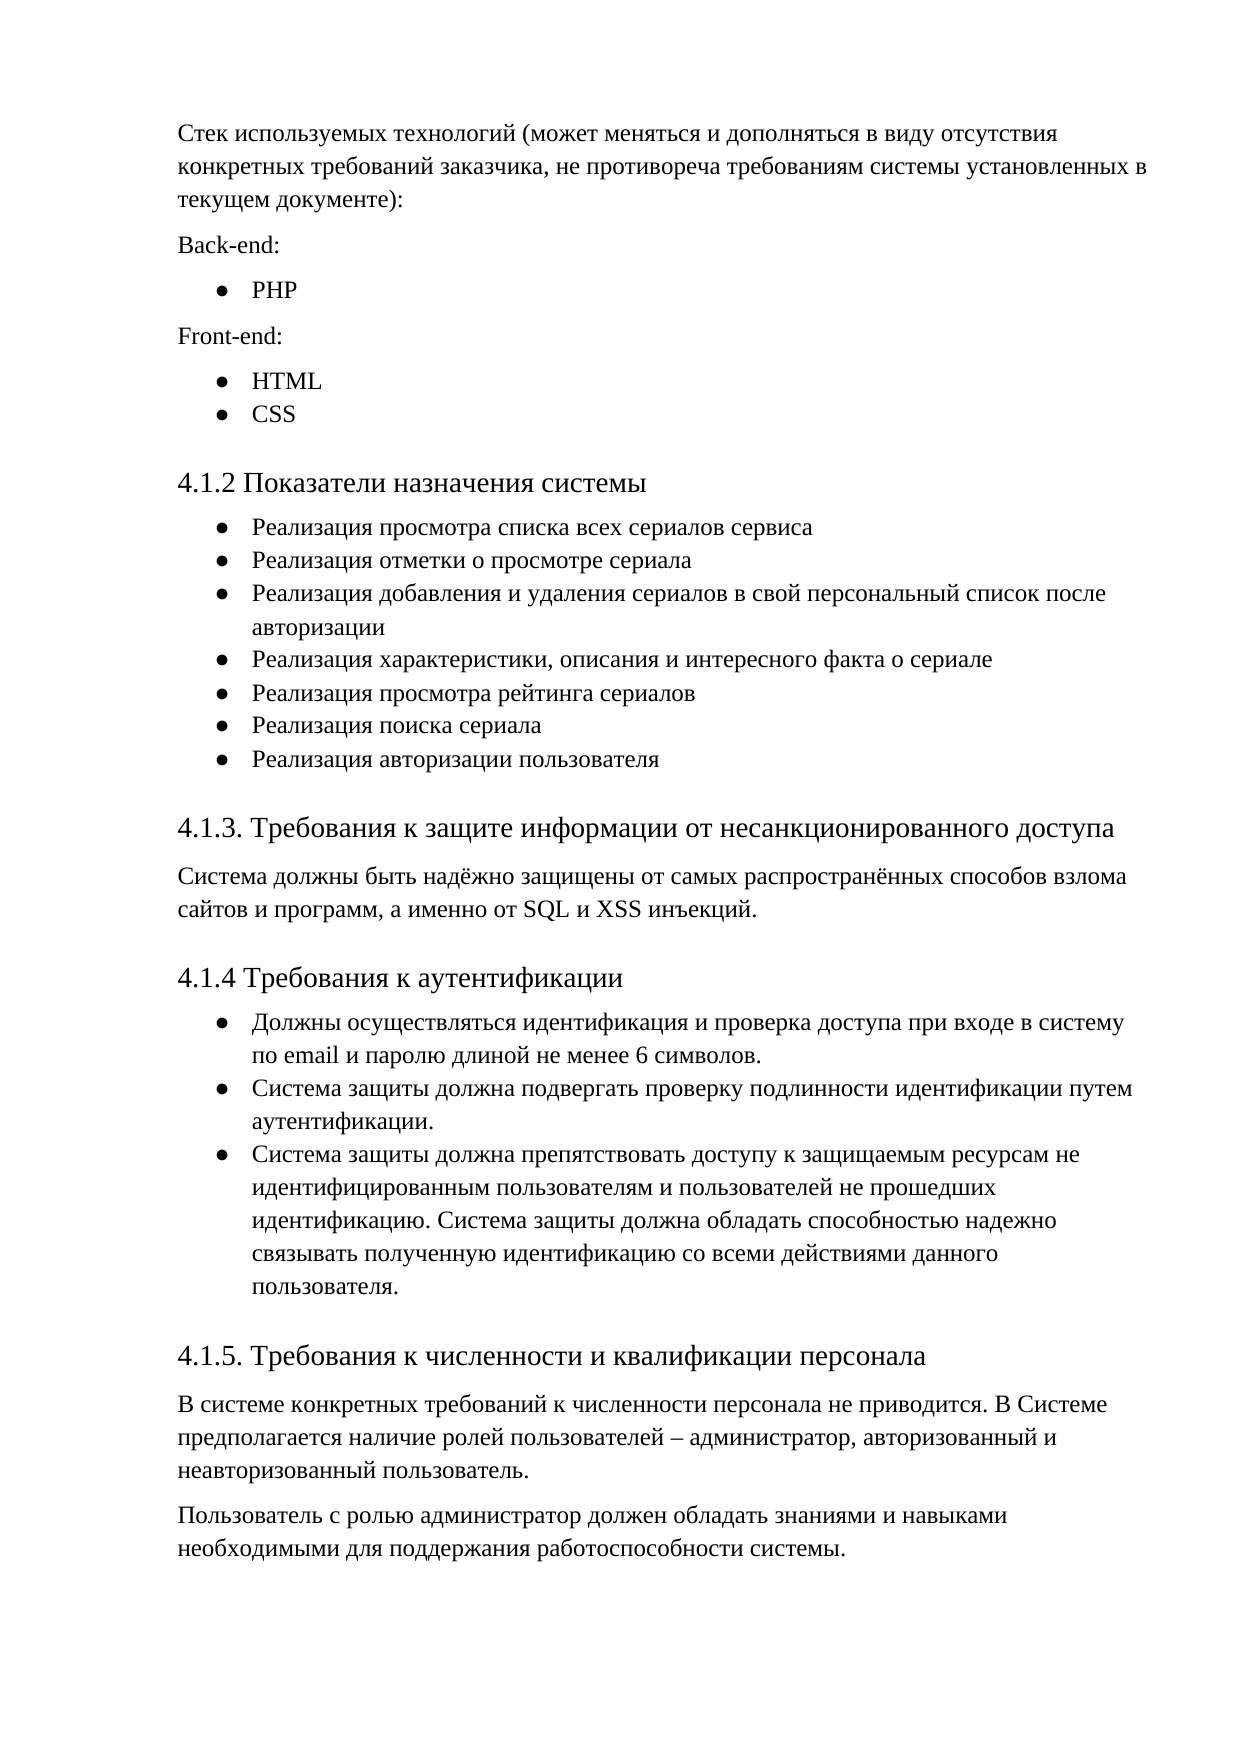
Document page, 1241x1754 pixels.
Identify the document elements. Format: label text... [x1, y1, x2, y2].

text Система защиты должна подвергать проверку подлинности идентификации путем аутентификации. [214, 1073, 1152, 1135]
text Должны осуществляться идентификация и проверка доступа при входе в систему по email и паролю длиной не менее 6 символов. [214, 1007, 1152, 1069]
text Реализация характеристики, описания и интересного факта о сериале [214, 644, 1152, 673]
text HTML [214, 366, 1152, 395]
text PHP [214, 275, 1152, 304]
subtitle 4.1.3. Требования к защите информации от несанкционированного доступа [177, 810, 1152, 843]
text Система защиты должна препятствовать доступу к защищаемым ресурсам не идентифицированным пользователям и пользователей не прошедших идентификацию. Система защиты должна обладать способностью надежно связывать полученную идентификацию со всеми действиями данного пользователя. [214, 1139, 1152, 1300]
text Реализация поиска сериала [214, 711, 1152, 739]
text Система должны быть надёжно защищены от самых распространённых способов взлома сайтов и программ, а именно от SQL и XSS инъекций. [177, 861, 1152, 923]
text Пользователь с ролью администратор должен обладать знаниями и навыками необходимыми для поддержания работоспособности системы. [177, 1500, 1152, 1562]
text Front-end: [177, 321, 1152, 349]
text Реализация просмотра списка всех сериалов сервиса [214, 512, 1152, 541]
subtitle 4.1.5. Требования к численности и квалификации персонала [177, 1338, 1152, 1371]
text Стек используемых технологий (может меняться и дополняться в виду отсутствия конкретных требований заказчика, не противореча требованиям системы установленных в текущем документе): [177, 118, 1152, 213]
text Реализация отметки о просмотре сериала [214, 546, 1152, 574]
text Реализация добавления и удаления сериалов в свой персональный список после авторизации [214, 578, 1152, 640]
text В системе конкретных требований к численности персонала не приводится. В Системе предполагается наличие ролей пользователей – администратор, авторизованный и неавторизованный пользователь. [177, 1389, 1152, 1484]
subtitle 4.1.2 Показатели назначения системы [177, 466, 1152, 499]
text Реализация просмотра рейтинга сериалов [214, 678, 1152, 706]
text Реализация авторизации пользователя [214, 744, 1152, 772]
text Back-end: [177, 230, 1152, 258]
text CSS [214, 399, 1152, 428]
subtitle 4.1.4 Требования к аутентификации [177, 960, 1152, 994]
